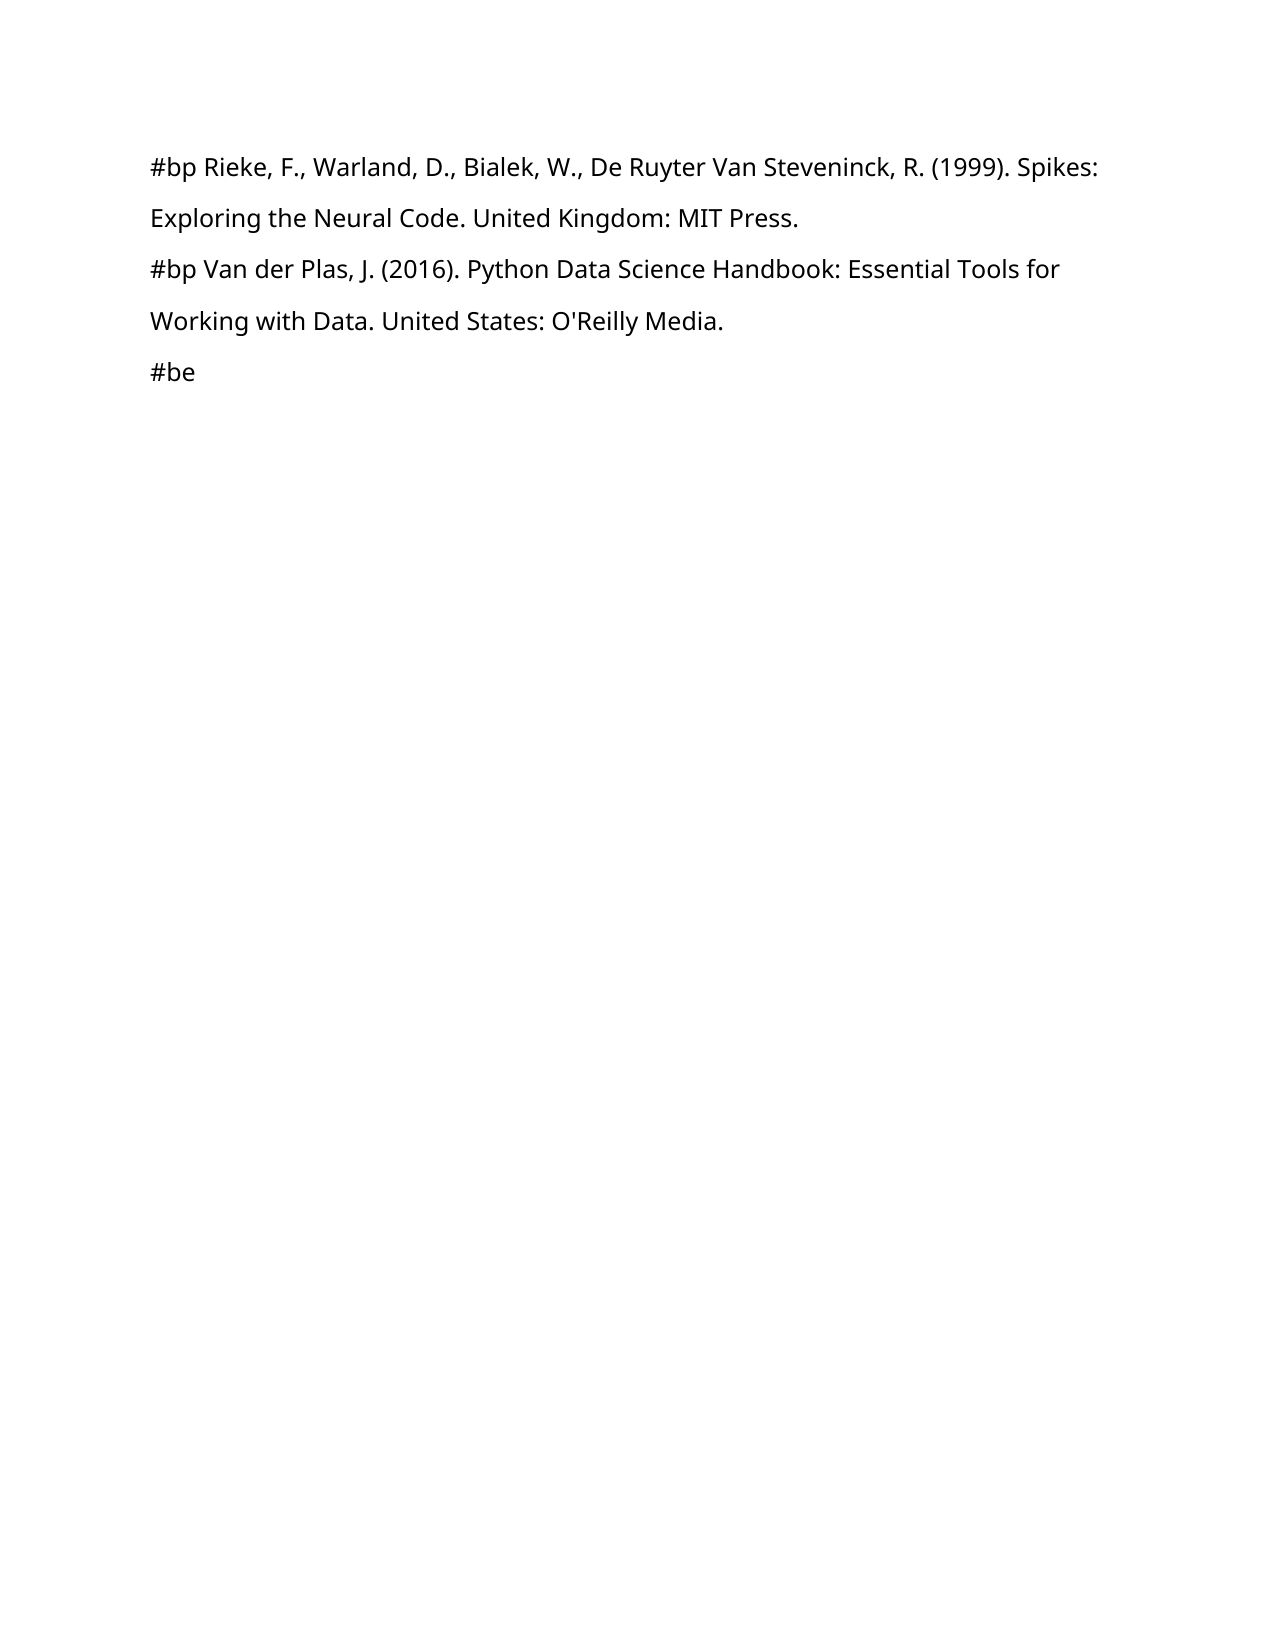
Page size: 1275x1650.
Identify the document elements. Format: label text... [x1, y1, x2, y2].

text #be [150, 354, 1125, 388]
text #bp Van der Plas, J. (2016). Python Data Science Handbook: Essential Tools for Working with Data. United States: O'Reilly Media. [150, 252, 1125, 337]
text #bp Rieke, F., Warland, D., Bialek, W., De Ruyter Van Steveninck, R. (1999). Spikes: Exploring the Neural Code. United Kingdom: MIT Press. [150, 150, 1125, 235]
